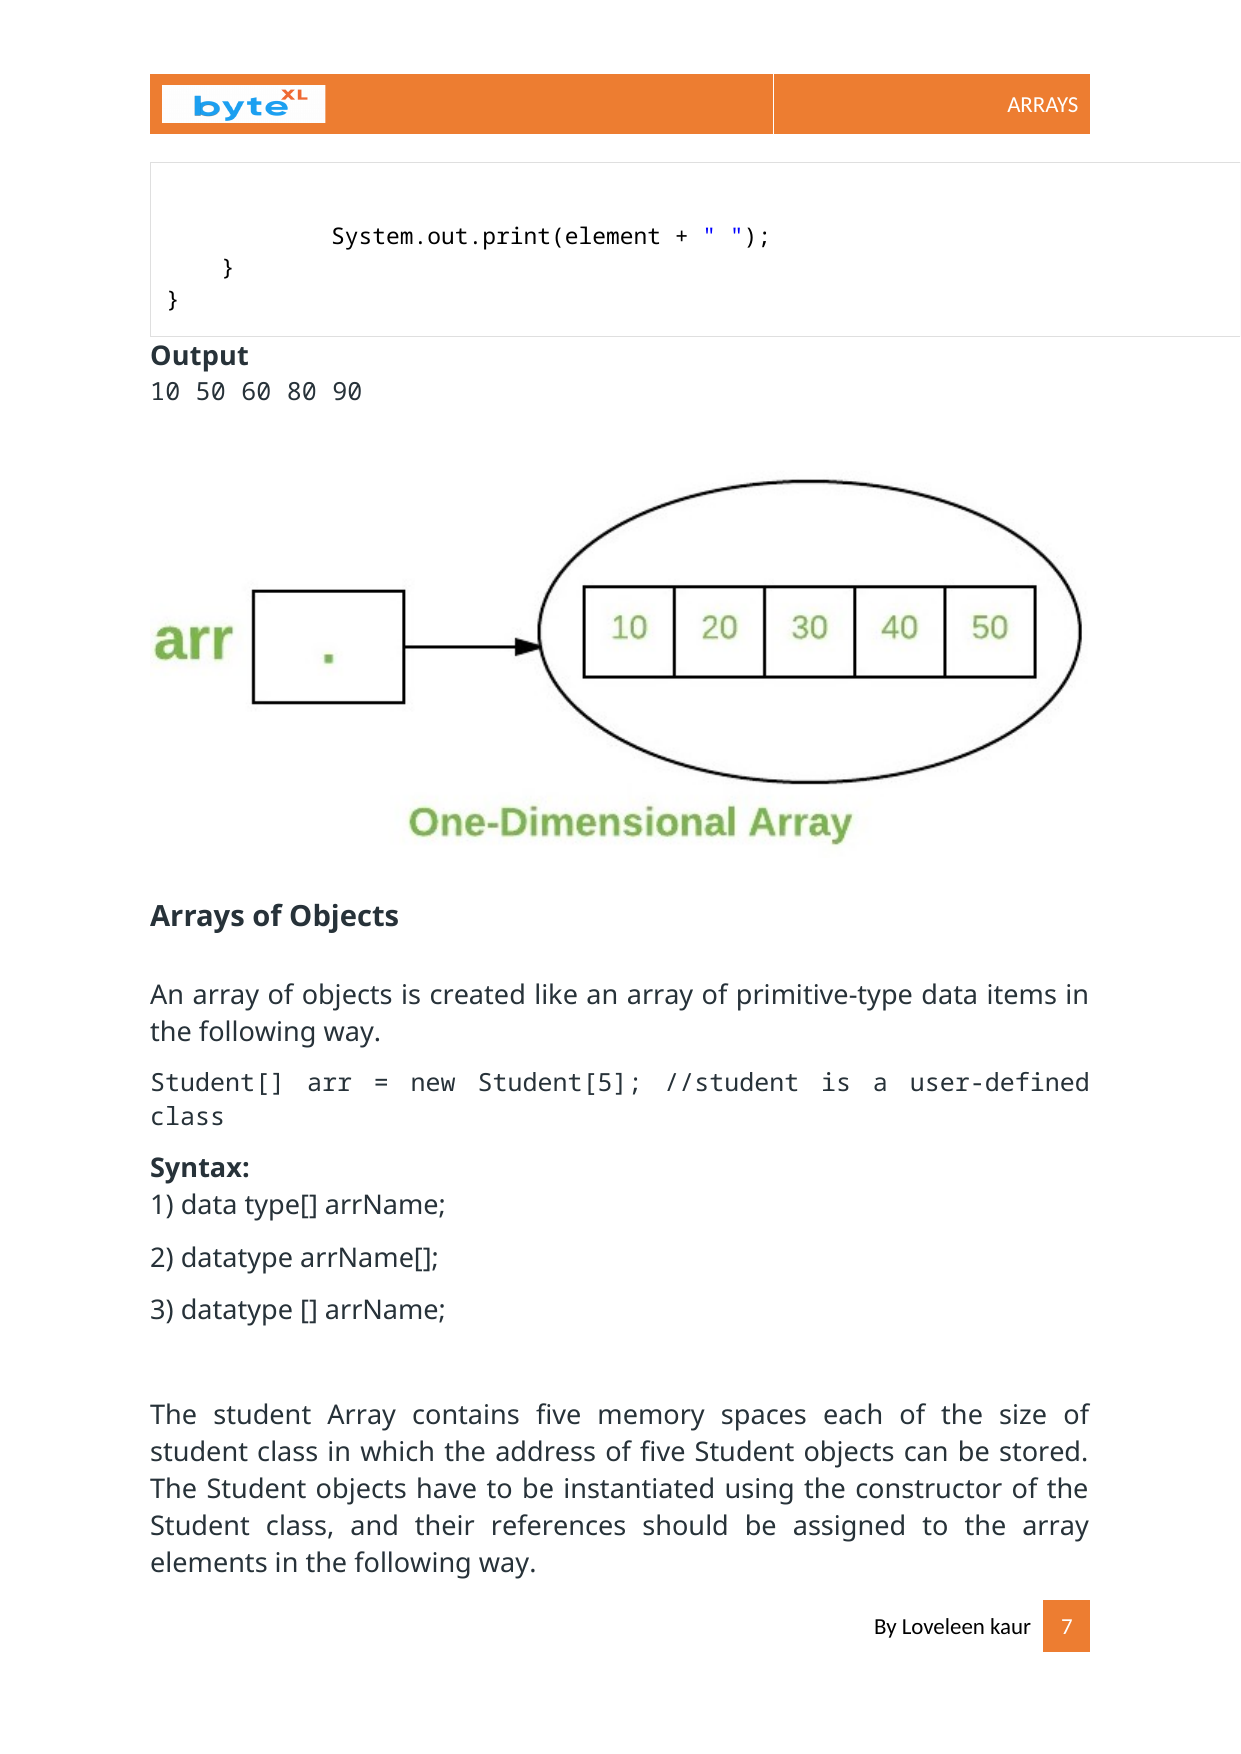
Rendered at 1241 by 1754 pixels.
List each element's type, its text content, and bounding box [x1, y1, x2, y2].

text 2) datatype arrName[]; [150, 1238, 1090, 1275]
text 3) datatype [] arrName; [150, 1291, 1090, 1327]
picture [162, 85, 326, 123]
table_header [151, 163, 1240, 336]
picture [150, 459, 1091, 858]
text The student Array contains five memory spaces each of the size of student class in which the address of five Student objects can be stored. The Student objects have to be instantiated using the constructor of the Student class, and their references should be assigned to the array elements in the following way. [150, 1396, 1090, 1580]
text 1) data type[] arrName; [150, 1186, 1090, 1222]
subtitle Arrays of Objects [150, 895, 1090, 935]
text 10 50 60 80 90 [150, 373, 1090, 407]
text An array of objects is created like an array of primitive-type data items in the following way. [150, 976, 1090, 1049]
text Syntax: [150, 1149, 1090, 1186]
text Output [150, 337, 1090, 373]
text Student[] arr = new Student[5]; //student is a user-defined class [150, 1065, 1090, 1133]
